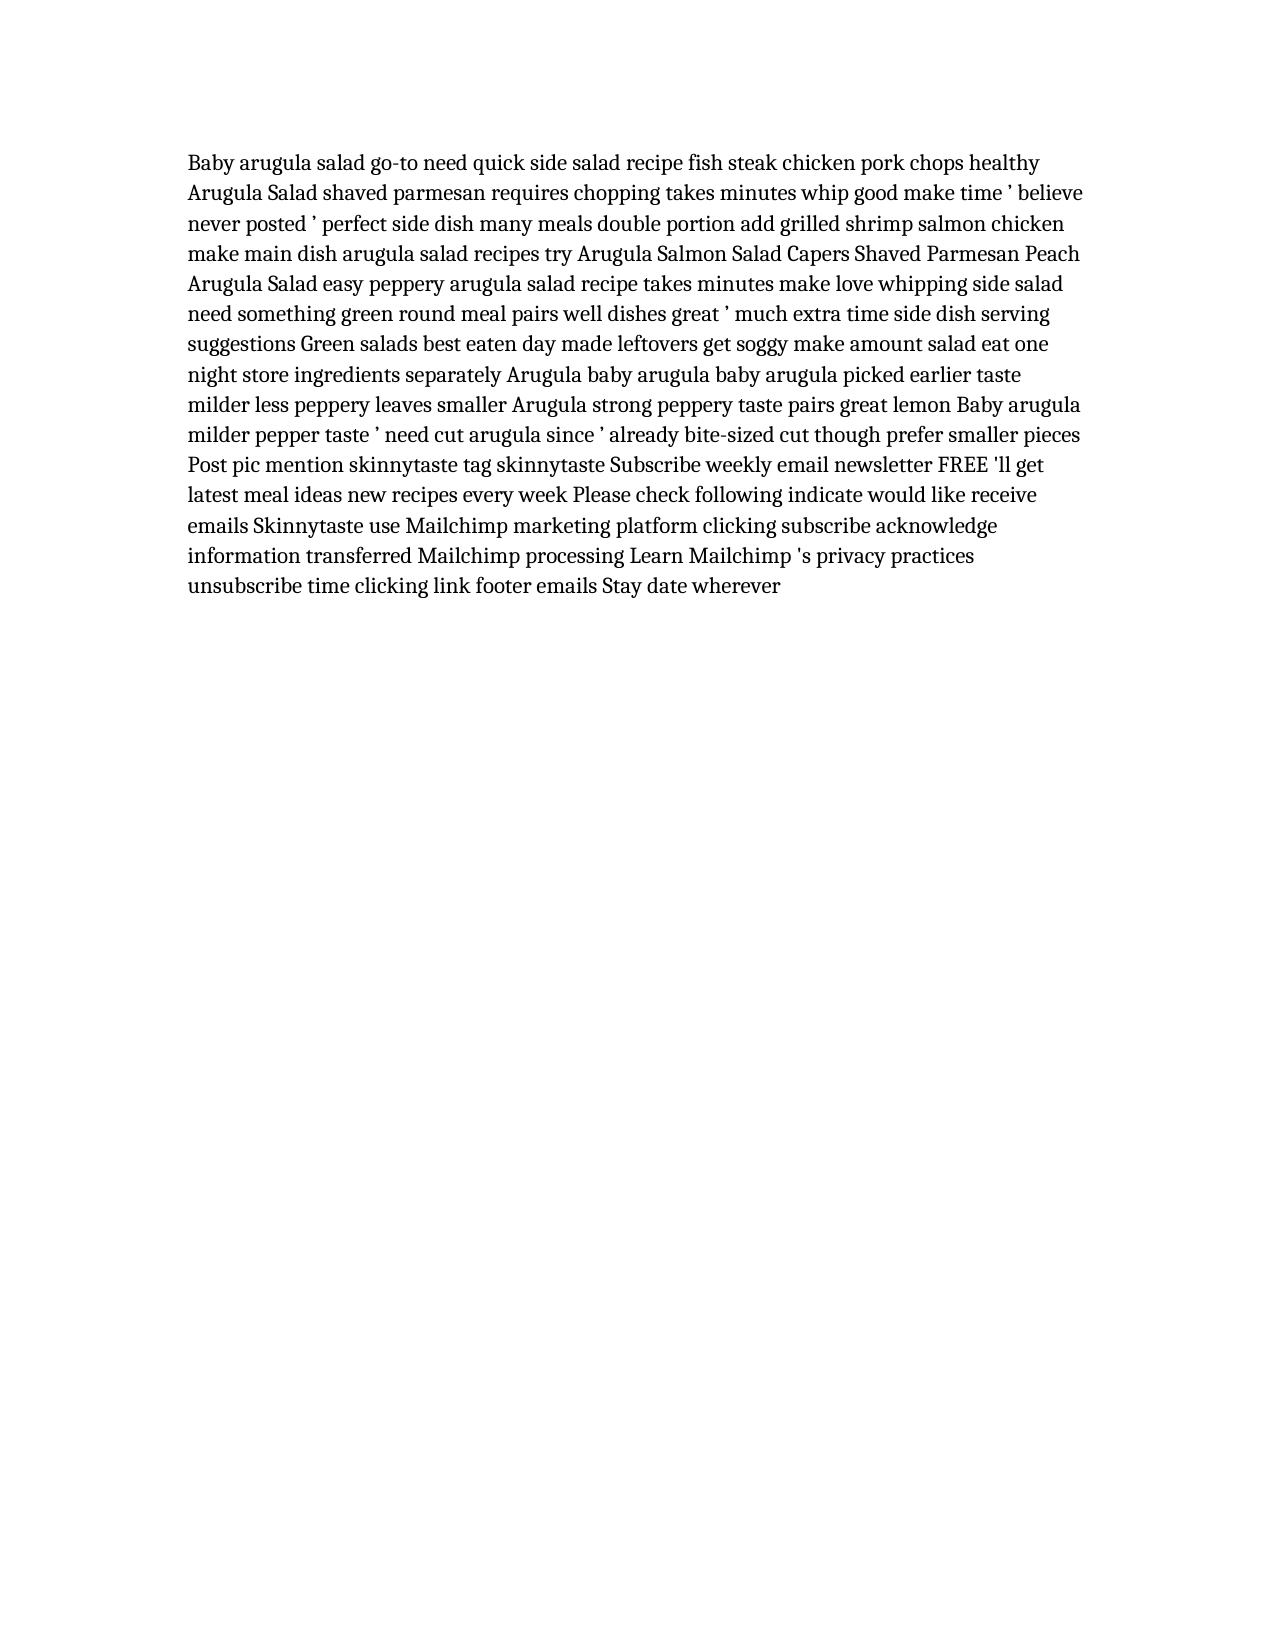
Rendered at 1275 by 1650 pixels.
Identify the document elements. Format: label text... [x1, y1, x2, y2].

text Baby arugula salad go-to need quick side salad recipe fish steak chicken pork chops healthy Arugula Salad shaved parmesan requires chopping takes minutes whip good make time ’ believe never posted ’ perfect side dish many meals double portion add grilled shrimp salmon chicken make main dish arugula salad recipes try Arugula Salmon Salad Capers Shaved Parmesan Peach Arugula Salad easy peppery arugula salad recipe takes minutes make love whipping side salad need something green round meal pairs well dishes great ’ much extra time side dish serving suggestions Green salads best eaten day made leftovers get soggy make amount salad eat one night store ingredients separately Arugula baby arugula baby arugula picked earlier taste milder less peppery leaves smaller Arugula strong peppery taste pairs great lemon Baby arugula milder pepper taste ’ need cut arugula since ’ already bite-sized cut though prefer smaller pieces Post pic mention skinnytaste tag skinnytaste Subscribe weekly email newsletter FREE 'll get latest meal ideas new recipes every week Please check following indicate would like receive emails Skinnytaste use Mailchimp marketing platform clicking subscribe acknowledge information transferred Mailchimp processing Learn Mailchimp 's privacy practices unsubscribe time clicking link footer emails Stay date wherever [187, 150, 1087, 599]
